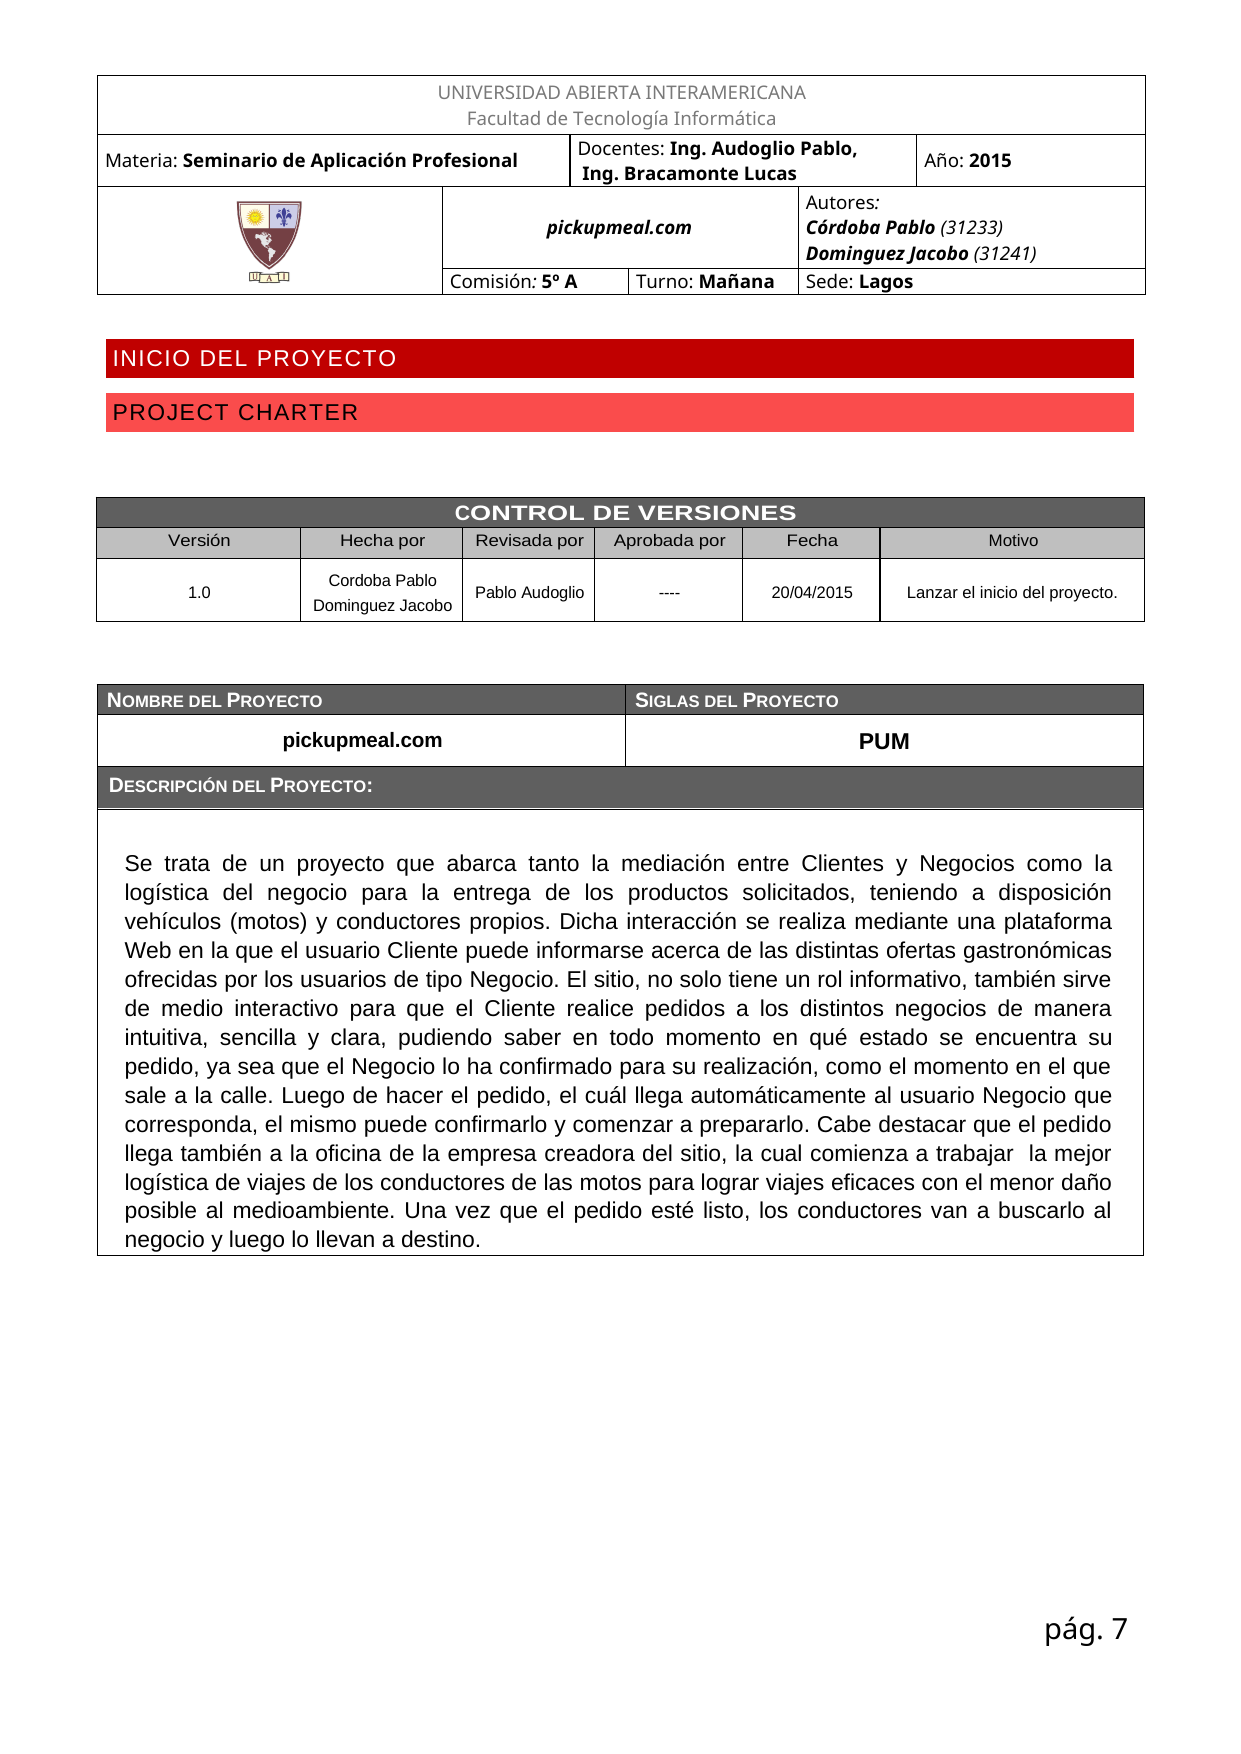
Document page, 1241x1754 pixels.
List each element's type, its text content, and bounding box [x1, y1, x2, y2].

table_cell pickupmeal.com [98, 715, 625, 766]
picture [222, 195, 317, 286]
table_cell Hecha por [301, 528, 462, 558]
table_cell ---- [595, 559, 742, 621]
table_cell Lanzar el inicio del proyecto. [881, 559, 1144, 621]
table_cell 20/04/2015 [743, 559, 879, 621]
table_cell Se trata de un proyecto que abarca tanto la mediación entre Clientes y Negocios como la logística del negocio para la entrega de los productos solicitados, teniendo a disposición vehículos (motos) y conductores propios. Dicha interacción se realiza mediante una plataforma Web en la que el usuario Cliente puede informarse acerca de las distintas ofertas gastronómicas ofrecidas por los usuarios de tipo Negocio. El sitio, no solo tiene un rol informativo, también sirve de medio interactivo para que el Cliente realice pedidos a los distintos negocios de manera intuitiva, sencilla y clara, pudiendo saber en todo momento en qué estado se encuentra su pedido, ya sea que el Negocio lo ha confirmado para su realización, como el momento en el que sale a la calle. Luego de hacer el pedido, el cuál llega automáticamente al usuario Negocio que corresponda, el mismo puede confirmarlo y comenzar a prepararlo. Cabe destacar que el pedido llega también a la oficina de la empresa creadora del sitio, la cual comienza a trabajar la mejor logística de viajes de los conductores de las motos para lograr viajes eficaces con el menor daño posible al medioambiente. Una vez que el pedido esté listo, los conductores van a buscarlo al negocio y luego lo llevan a destino. [98, 810, 1143, 1255]
subtitle Project Charter [112, 399, 1128, 426]
table_cell Revisada por [463, 528, 594, 558]
subtitle Inicio del proyecto [112, 345, 1128, 372]
table_cell 1.0 [97, 559, 300, 621]
table_header NOMBRE DEL PROYECTO [98, 685, 625, 714]
table_cell DESCRIPCIÓN DEL PROYECTO: [98, 767, 1143, 808]
table_header SIGLAS DEL PROYECTO [626, 685, 1143, 714]
table_cell Pablo Audoglio [463, 559, 594, 621]
table_cell PUM [626, 715, 1143, 766]
table_cell Fecha [743, 528, 879, 558]
table_cell Versión [97, 528, 300, 558]
table_cell Cordoba Pablo Dominguez Jacobo [301, 559, 462, 621]
table_header CONTROL DE VERSIONES [97, 498, 1144, 527]
table_cell Aprobada por [595, 528, 742, 558]
table_cell Motivo [881, 528, 1144, 558]
